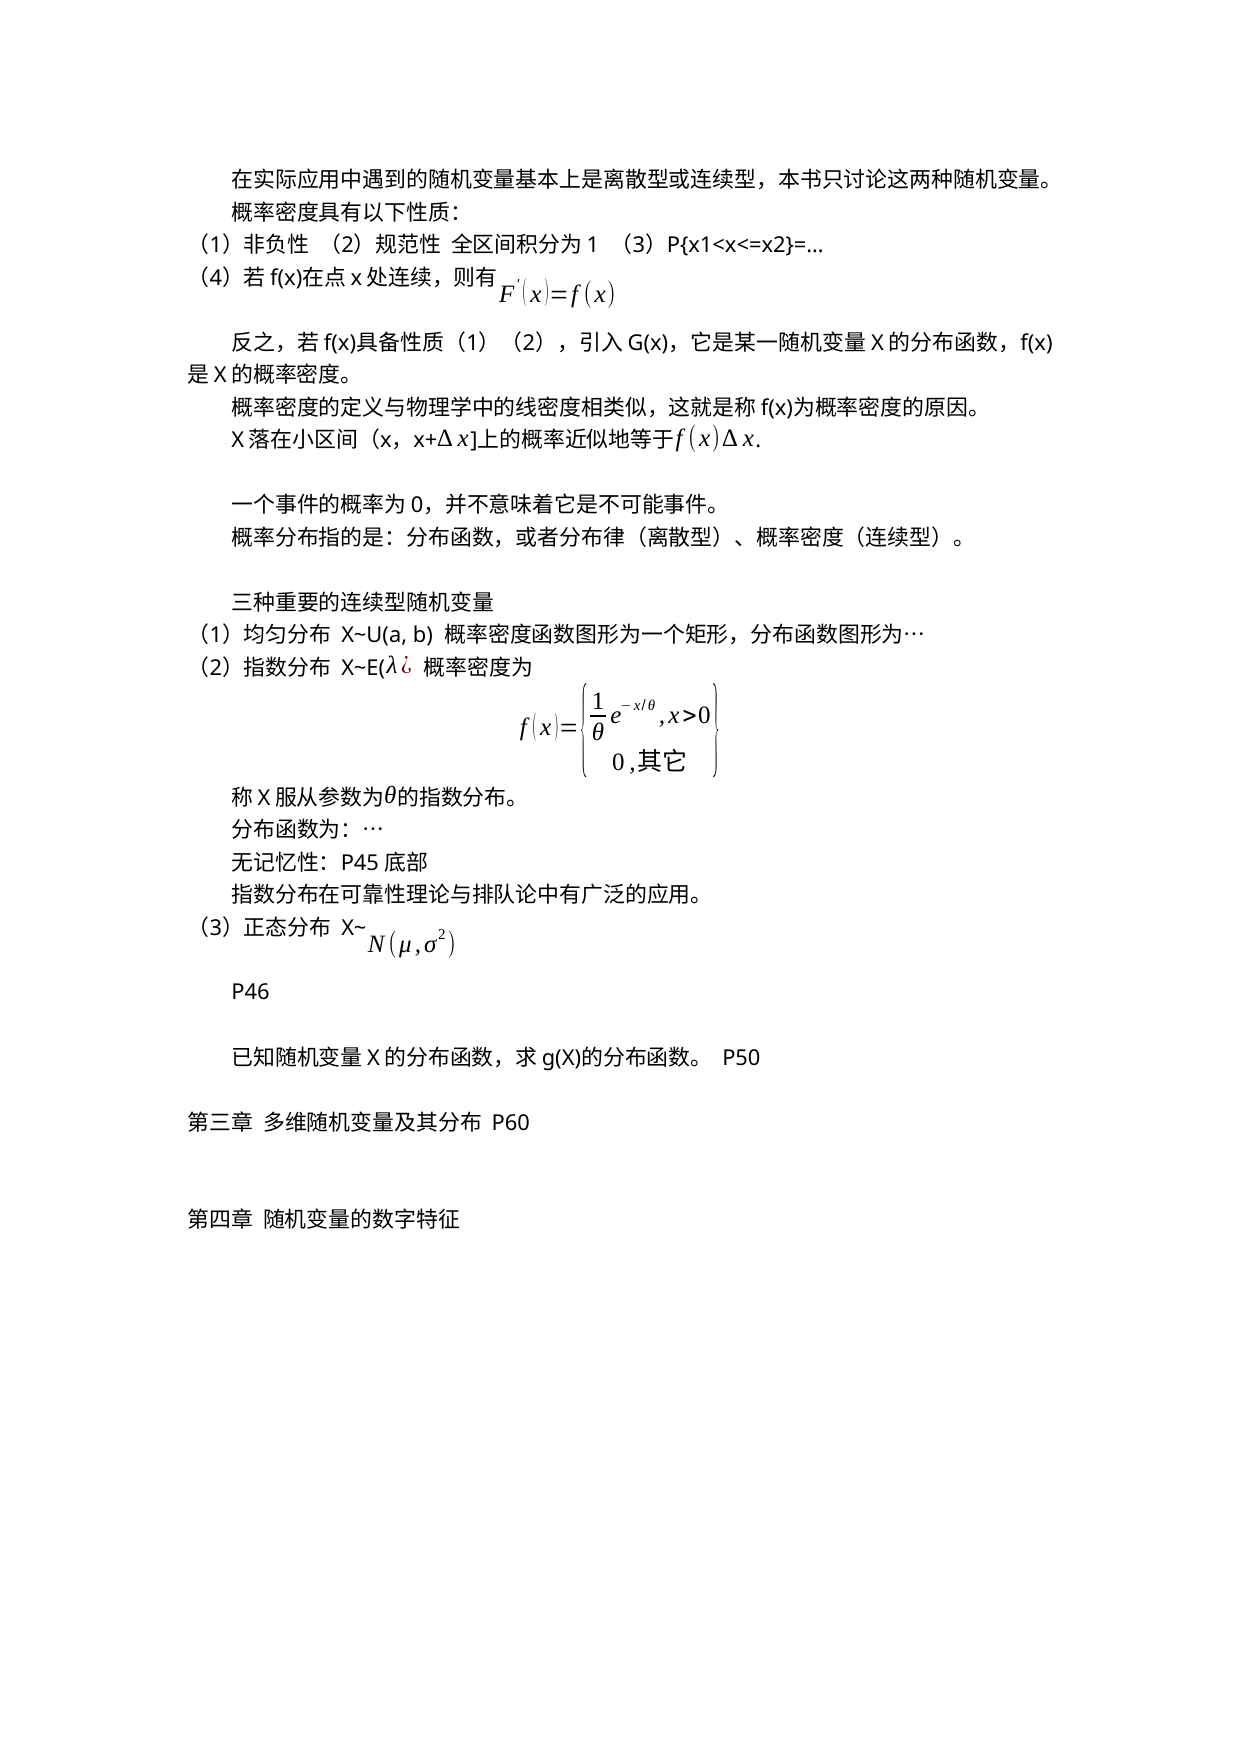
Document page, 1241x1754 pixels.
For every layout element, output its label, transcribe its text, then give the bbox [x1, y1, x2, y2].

text 指数分布在可靠性理论与排队论中有广泛的应用。 [187, 877, 1053, 909]
text 一个事件的概率为0，并不意味着它是不可能事件。 [187, 487, 1053, 519]
text 三种重要的连续型随机变量 [187, 584, 1053, 617]
text （1）均匀分布 X~U(a, b) 概率密度函数图形为一个矩形，分布函数图形为… [187, 617, 1053, 649]
text 第三章 多维随机变量及其分布 P60 [187, 1104, 1053, 1137]
text 无记忆性：P45 底部 [187, 844, 1053, 877]
text （3）正态分布 X~ [187, 909, 1053, 974]
text （2）指数分布 X~E( 概率密度为 [187, 649, 1053, 682]
text 第四章 随机变量的数字特征 [187, 1202, 1053, 1234]
text 概率密度的定义与物理学中的线密度相类似，这就是称f(x)为概率密度的原因。 [187, 389, 1053, 422]
text 在实际应用中遇到的随机变量基本上是离散型或连续型，本书只讨论这两种随机变量。 [187, 162, 1053, 194]
text 反之，若f(x)具备性质（1）（2），引入G(x)，它是某一随机变量X的分布函数，f(x)是X的概率密度。 [187, 324, 1053, 389]
text 概率密度具有以下性质： [187, 194, 1053, 227]
text 概率分布指的是：分布函数，或者分布律（离散型）、概率密度（连续型）。 [187, 519, 1053, 552]
text 称X服从参数为的指数分布。 [187, 779, 1053, 812]
text P46 [187, 974, 1053, 1007]
text 分布函数为：… [187, 812, 1053, 844]
text （1）非负性 （2）规范性 全区间积分为1 （3）P{x1<x<=x2}=… [187, 227, 1053, 259]
text 已知随机变量X的分布函数，求g(X)的分布函数。 P50 [187, 1039, 1053, 1072]
text X落在小区间（x，x+]上的概率近似地等于. [187, 422, 1053, 454]
text （4）若f(x)在点x处连续，则有 [187, 259, 1053, 324]
